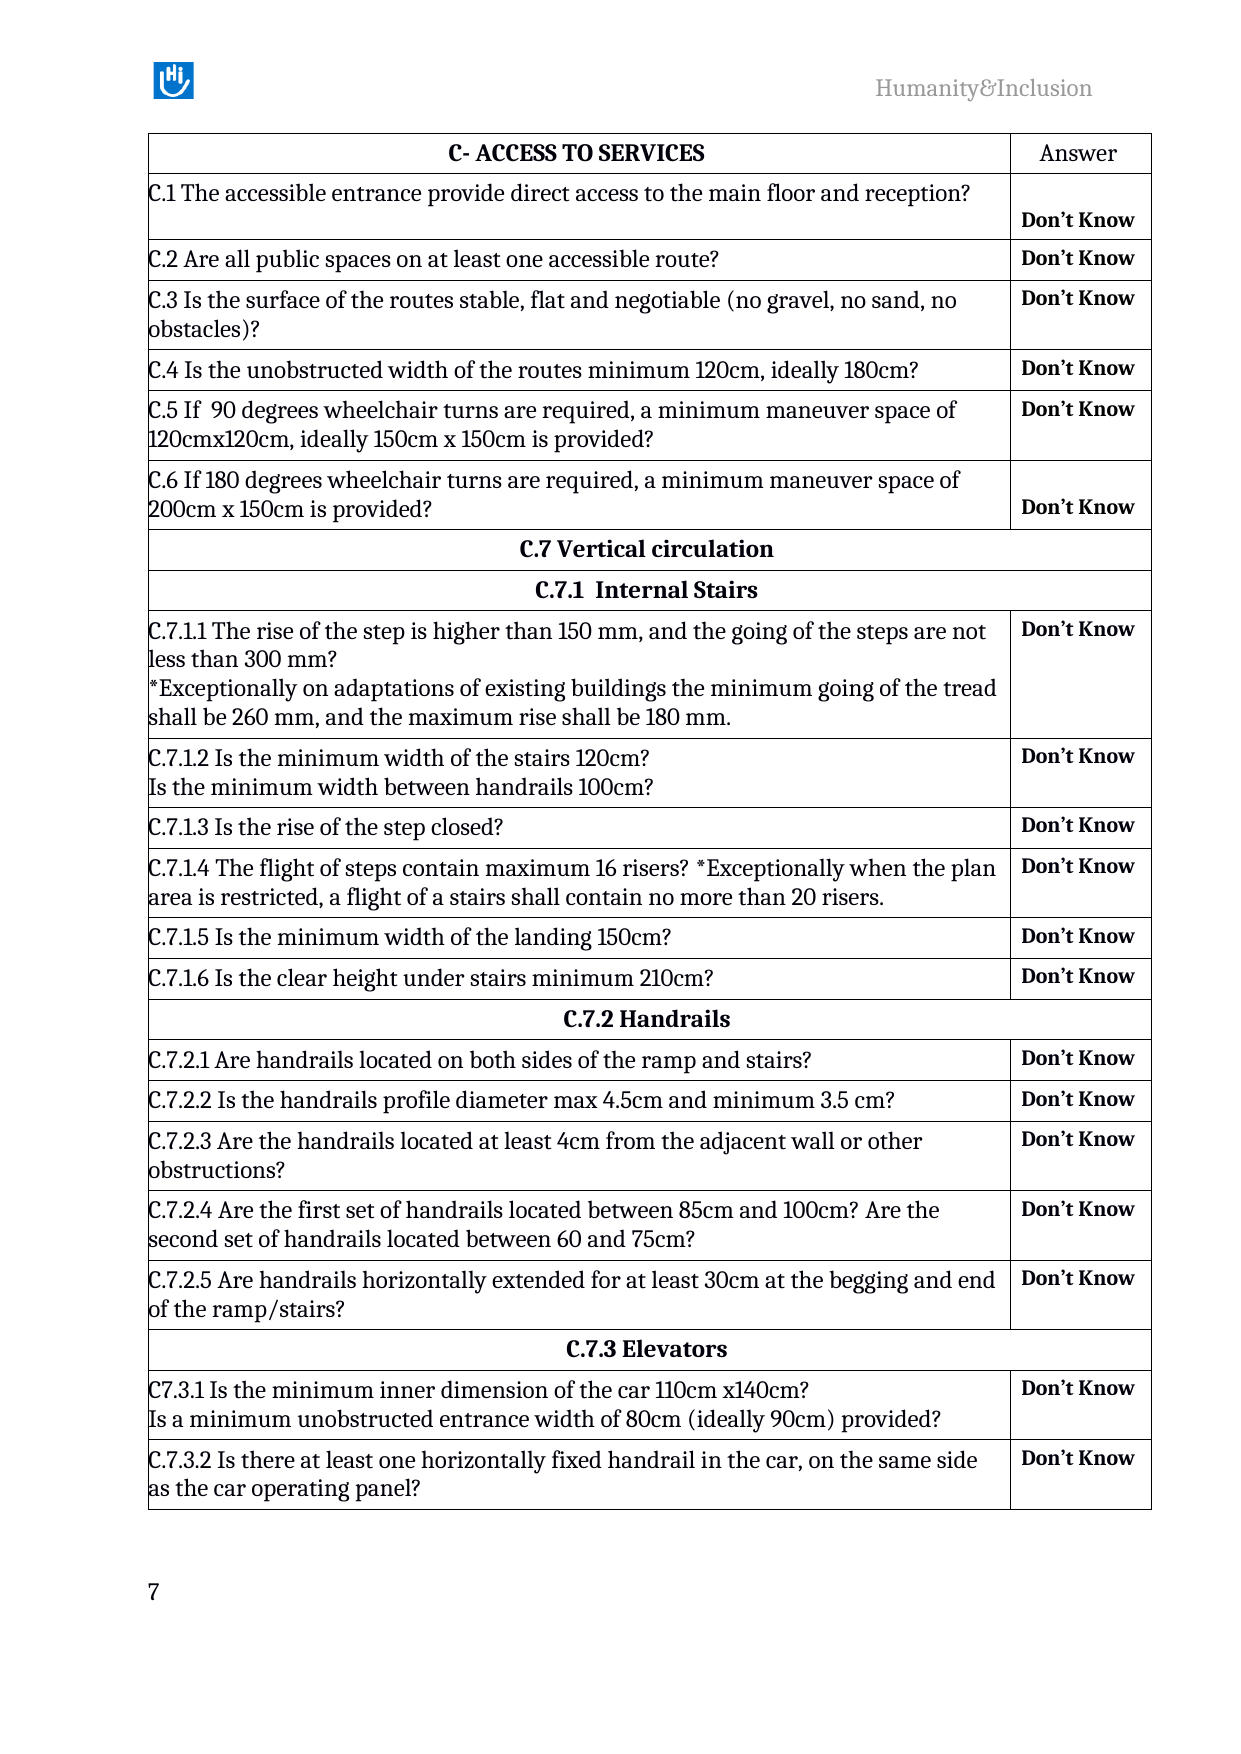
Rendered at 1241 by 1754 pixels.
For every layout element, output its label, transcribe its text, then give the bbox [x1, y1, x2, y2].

table_cell C.7.1.3 Is the rise of the step closed? [149, 808, 1010, 848]
table_cell C.7.2.5 Are handrails horizontally extended for at least 30cm at the begging and end of the ramp/stairs? [149, 1261, 1010, 1329]
table_cell C.7.1.2 Is the minimum width of the stairs 120cm? Is the minimum width between handrails 100cm? [149, 739, 1010, 807]
table_cell C.7.2 Handrails [149, 1000, 1151, 1039]
table_cell Don’t Know [1011, 174, 1151, 239]
table_cell Don’t Know [1011, 1191, 1151, 1260]
table_cell C.7.1.4 The flight of steps contain maximum 16 risers? *Exceptionally when the plan area is restricted, a flight of a stairs shall contain no more than 20 risers. [149, 849, 1010, 917]
table_cell Don’t Know [1011, 1122, 1151, 1190]
table_cell Don’t Know [1011, 1081, 1151, 1121]
table_cell C.5 If 90 degrees wheelchair turns are required, a minimum maneuver space of 120cmx120cm, ideally 150cm x 150cm is provided? [149, 391, 1010, 459]
table_cell C7.3.1 Is the minimum inner dimension of the car 110cm x140cm? Is a minimum unobstructed entrance width of 80cm (ideally 90cm) provided? [149, 1371, 1010, 1439]
table_cell Don’t Know [1011, 1040, 1151, 1080]
table_cell C.7.2.1 Are handrails located on both sides of the ramp and stairs? [149, 1040, 1010, 1080]
table_cell C.1 The accessible entrance provide direct access to the main floor and reception? [149, 174, 1010, 239]
table_header Answer [1011, 134, 1151, 173]
table_cell Don’t Know [1011, 849, 1151, 917]
table_cell Don’t Know [1011, 391, 1151, 459]
table_cell C.7.1.5 Is the minimum width of the landing 150cm? [149, 918, 1010, 958]
table_header C- ACCESS TO SERVICES [149, 134, 1010, 173]
table_cell Don’t Know [1011, 1371, 1151, 1439]
table_cell C.6 If 180 degrees wheelchair turns are required, a minimum maneuver space of 200cm x 150cm is provided? [149, 461, 1010, 529]
table_cell Don’t Know [1011, 918, 1151, 958]
table_cell C.3 Is the surface of the routes stable, flat and negotiable (no gravel, no sand, no obstacles)? [149, 281, 1010, 349]
table_cell Don’t Know [1011, 350, 1151, 390]
table_cell C.7.2.2 Is the handrails profile diameter max 4.5cm and minimum 3.5 cm? [149, 1081, 1010, 1121]
table_cell C.2 Are all public spaces on at least one accessible route? [149, 240, 1010, 280]
table_cell Don’t Know [1011, 959, 1151, 998]
table_cell Don’t Know [1011, 1440, 1151, 1509]
table_cell C.7 Vertical circulation [149, 530, 1151, 570]
table_cell C.7.1 Internal Stairs [149, 571, 1151, 610]
table_cell C.7.1.6 Is the clear height under stairs minimum 210cm? [149, 959, 1010, 998]
picture [153, 62, 194, 99]
table_cell C.7.2.4 Are the first set of handrails located between 85cm and 100cm? Are the second set of handrails located between 60 and 75cm? [149, 1191, 1010, 1260]
table_cell Don’t Know [1011, 808, 1151, 848]
table_cell C.7.3 Elevators [149, 1330, 1151, 1370]
table_cell Don’t Know [1011, 281, 1151, 349]
table_cell C.4 Is the unobstructed width of the routes minimum 120cm, ideally 180cm? [149, 350, 1010, 390]
table_cell Don’t Know [1011, 611, 1151, 737]
table_cell C.7.3.2 Is there at least one horizontally fixed handrail in the car, on the same side as the car operating panel? [149, 1440, 1010, 1509]
table_cell Don’t Know [1011, 461, 1151, 529]
table_cell C.7.1.1 The rise of the step is higher than 150 mm, and the going of the steps are not less than 300 mm? *Exceptionally on adaptations of existing buildings the minimum going of the tread shall be 260 mm, and the maximum rise shall be 180 mm. [149, 611, 1010, 737]
table_cell Don’t Know [1011, 1261, 1151, 1329]
table_cell C.7.2.3 Are the handrails located at least 4cm from the adjacent wall or other obstructions? [149, 1122, 1010, 1190]
table_cell Don’t Know [1011, 739, 1151, 807]
table_cell Don’t Know [1011, 240, 1151, 280]
